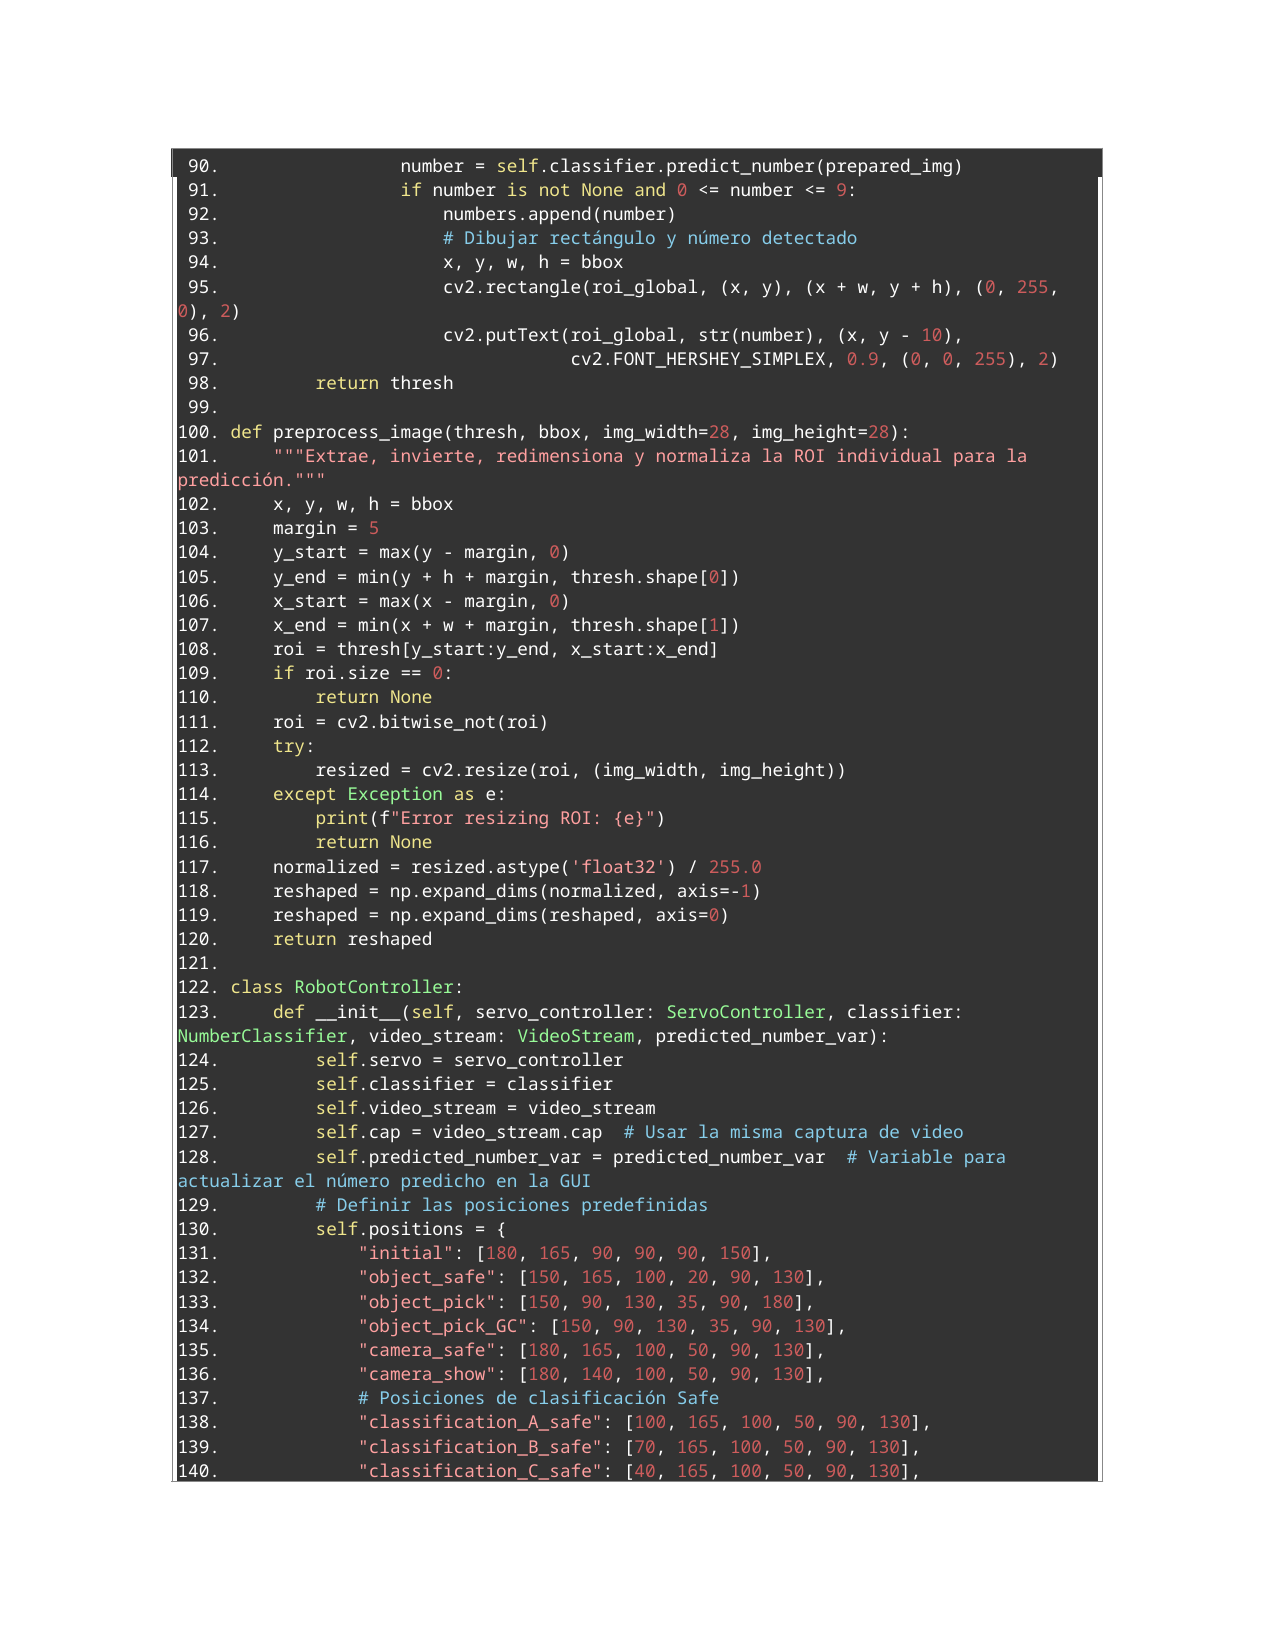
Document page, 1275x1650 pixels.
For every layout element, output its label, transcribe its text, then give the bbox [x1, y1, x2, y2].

text 92. numbers.append(number) [177, 202, 1098, 226]
text 127. self.cap = video_stream.cap # Usar la misma captura de video [177, 1120, 1098, 1144]
text 125. self.classifier = classifier [177, 1072, 1098, 1096]
text 110. return None [177, 685, 1098, 709]
text 117. normalized = resized.astype('float32') / 255.0 [177, 854, 1098, 878]
text 91. if number is not None and 0 <= number <= 9: [177, 177, 1098, 202]
text 97. cv2.FONT_HERSHEY_SIMPLEX, 0.9, (0, 0, 255), 2) [177, 347, 1098, 371]
text 96. cv2.putText(roi_global, str(number), (x, y - 10), [177, 322, 1098, 347]
text 101. """Extrae, invierte, redimensiona y normaliza la ROI individual para la predicción.""" [177, 443, 1098, 492]
text 115. print(f"Error resizing ROI: {e}") [177, 806, 1098, 830]
text 123. def __init__(self, servo_controller: ServoController, classifier: NumberClassifier, video_stream: VideoStream, predicted_number_var): [177, 999, 1098, 1047]
text 122. class RobotController: [177, 975, 1098, 999]
text 124. self.servo = servo_controller [177, 1047, 1098, 1072]
text 131. "initial": [180, 165, 90, 90, 90, 150], [177, 1241, 1098, 1265]
text 137. # Posiciones de clasificación Safe [177, 1386, 1098, 1410]
text 106. x_start = max(x - margin, 0) [177, 588, 1098, 612]
text 138. "classification_A_safe": [100, 165, 100, 50, 90, 130], [177, 1410, 1098, 1434]
text 109. if roi.size == 0: [177, 661, 1098, 685]
text 129. # Definir las posiciones predefinidas [177, 1192, 1098, 1217]
text 94. x, y, w, h = bbox [177, 250, 1098, 274]
text 104. y_start = max(y - margin, 0) [177, 540, 1098, 564]
text 119. reshaped = np.expand_dims(reshaped, axis=0) [177, 902, 1098, 927]
text 98. return thresh [177, 371, 1098, 395]
text 102. x, y, w, h = bbox [177, 492, 1098, 516]
text 107. x_end = min(x + w + margin, thresh.shape[1]) [177, 612, 1098, 637]
text 108. roi = thresh[y_start:y_end, x_start:x_end] [177, 637, 1098, 661]
text 99. [177, 395, 1098, 419]
text 136. "camera_show": [180, 140, 100, 50, 90, 130], [177, 1362, 1098, 1386]
text 90. number = self.classifier.predict_number(prepared_img) [173, 149, 1102, 177]
text 139. "classification_B_safe": [70, 165, 100, 50, 90, 130], [177, 1434, 1098, 1458]
text 133. "object_pick": [150, 90, 130, 35, 90, 180], [177, 1289, 1098, 1313]
text 128. self.predicted_number_var = predicted_number_var # Variable para actualizar el número predicho en la GUI [177, 1144, 1098, 1192]
text 100. def preprocess_image(thresh, bbox, img_width=28, img_height=28): [177, 419, 1098, 443]
text 126. self.video_stream = video_stream [177, 1096, 1098, 1120]
text 121. [177, 951, 1098, 975]
text 114. except Exception as e: [177, 782, 1098, 806]
text 132. "object_safe": [150, 165, 100, 20, 90, 130], [177, 1265, 1098, 1289]
text 134. "object_pick_GC": [150, 90, 130, 35, 90, 130], [177, 1313, 1098, 1337]
text 111. roi = cv2.bitwise_not(roi) [177, 709, 1098, 733]
text 135. "camera_safe": [180, 165, 100, 50, 90, 130], [177, 1337, 1098, 1362]
text 140. "classification_C_safe": [40, 165, 100, 50, 90, 130], [177, 1458, 1098, 1481]
text 93. # Dibujar rectángulo y número detectado [177, 226, 1098, 250]
text 116. return None [177, 830, 1098, 854]
text 105. y_end = min(y + h + margin, thresh.shape[0]) [177, 564, 1098, 588]
text 95. cv2.rectangle(roi_global, (x, y), (x + w, y + h), (0, 255, 0), 2) [177, 274, 1098, 322]
text 120. return reshaped [177, 927, 1098, 951]
text 113. resized = cv2.resize(roi, (img_width, img_height)) [177, 757, 1098, 782]
text 103. margin = 5 [177, 516, 1098, 540]
text 112. try: [177, 733, 1098, 757]
text 130. self.positions = { [177, 1217, 1098, 1241]
text 118. reshaped = np.expand_dims(normalized, axis=-1) [177, 878, 1098, 902]
